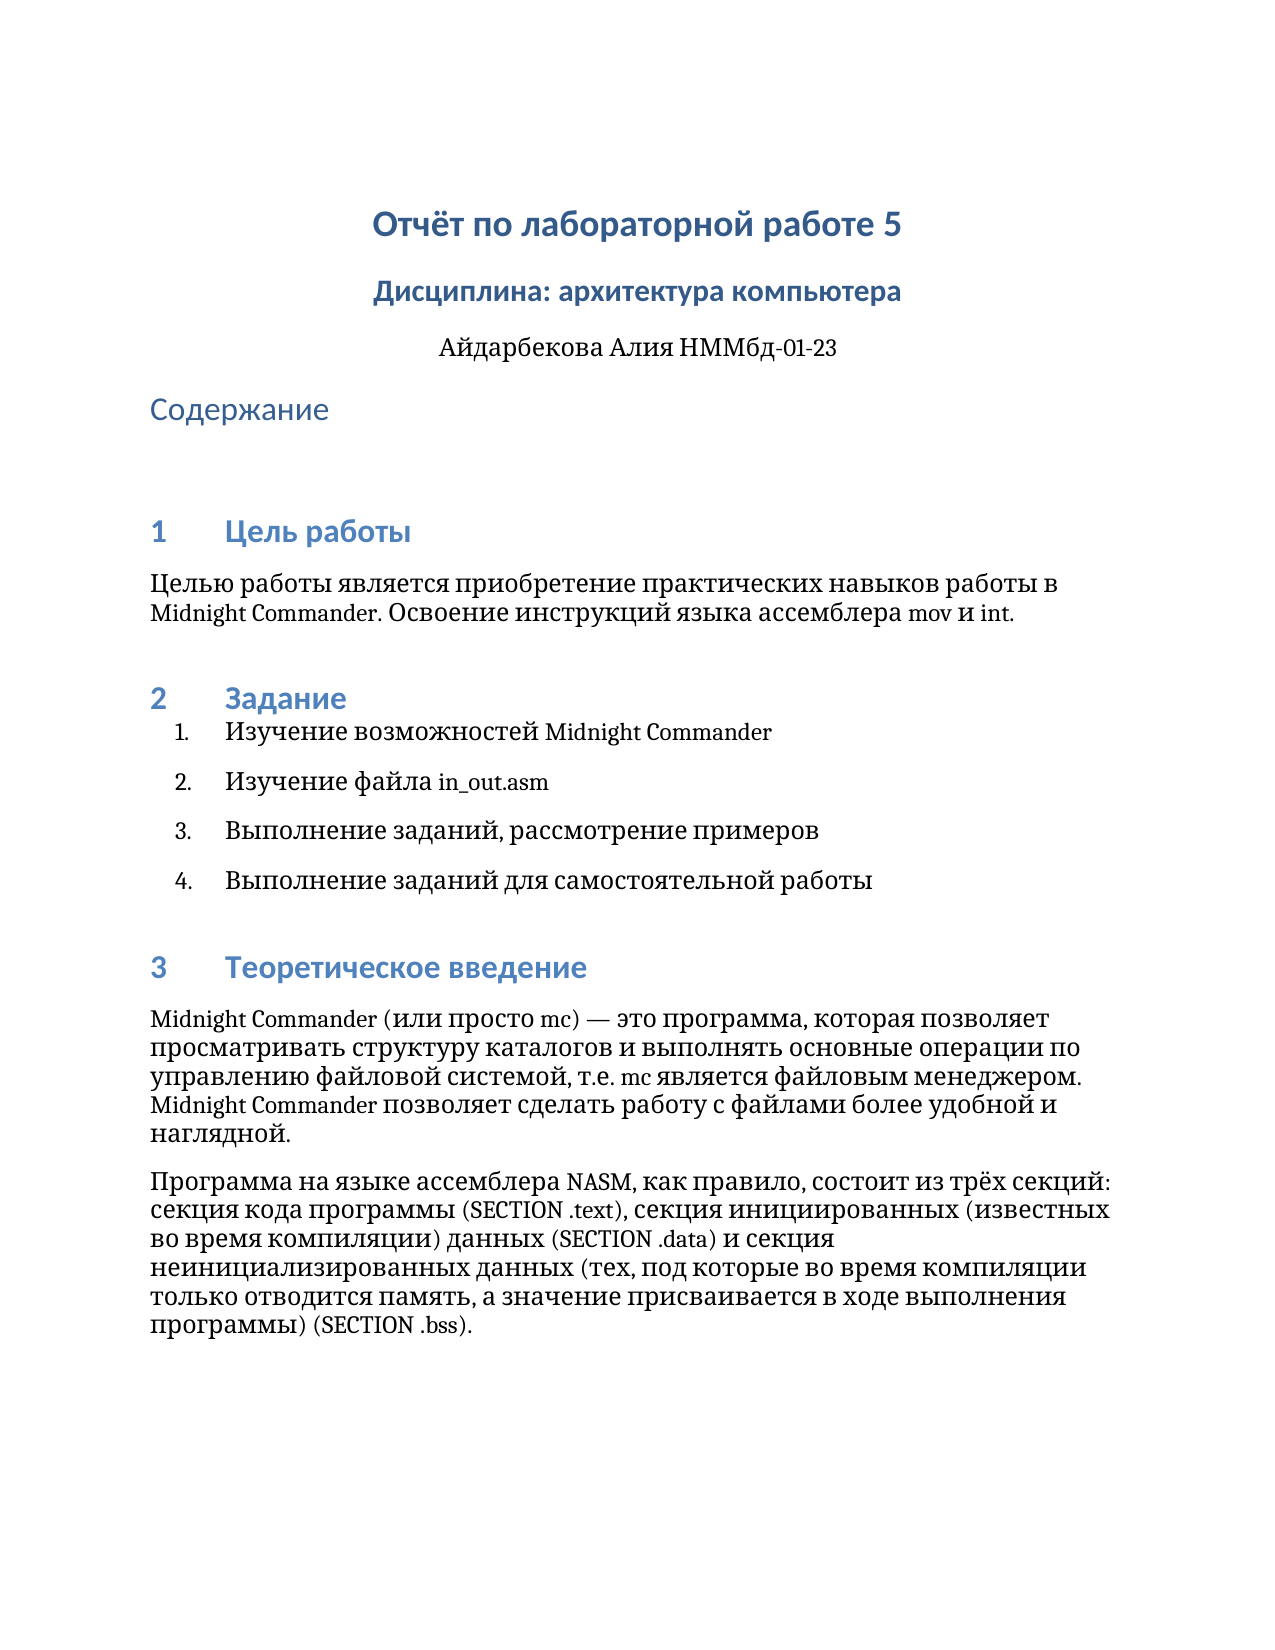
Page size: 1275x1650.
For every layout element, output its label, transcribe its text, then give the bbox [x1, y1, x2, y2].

list Выполнение заданий, рассмотрение примеров [175, 817, 1125, 846]
subtitle Дисциплина: архитектура компьютера [150, 271, 1125, 309]
subtitle 2 Задание [150, 677, 1125, 718]
text Midnight Commander (или просто mc) — это программа, которая позволяет просматривать структуру каталогов и выполнять основные операции по управлению файловой системой, т.е. mc является файловым менеджером. Midnight Commander позволяет сделать работу с файлами более удобной и наглядной. [150, 1005, 1125, 1149]
list Изучение возможностей Midnight Commander [175, 718, 1125, 747]
subtitle 1 Цель работы [150, 510, 1125, 551]
title Отчёт по лабораторной работе 5 [150, 200, 1125, 246]
text Целью работы является приобретение практических навыков работы в Midnight Commander. Освоение инструкций языка ассемблера mov и int. [150, 570, 1125, 627]
subtitle 3 Теоретическое введение [150, 946, 1125, 986]
text Айдарбекова Алия НММбд-01-23 [150, 334, 1125, 363]
text Программа на языке ассемблера NASM, как правило, состоит из трёх секций: секция кода программы (SECTION .text), секция инициированных (известных во время компиляции) данных (SECTION .data) и секция неинициализированных данных (тех, под которые во время компиляции только отводится память, а значение присваивается в ходе выполнения программы) (SECTION .bss). [150, 1168, 1125, 1340]
list Выполнение заданий для самостоятельной работы [175, 867, 1125, 896]
list Изучение файла in_out.asm [175, 768, 1125, 796]
